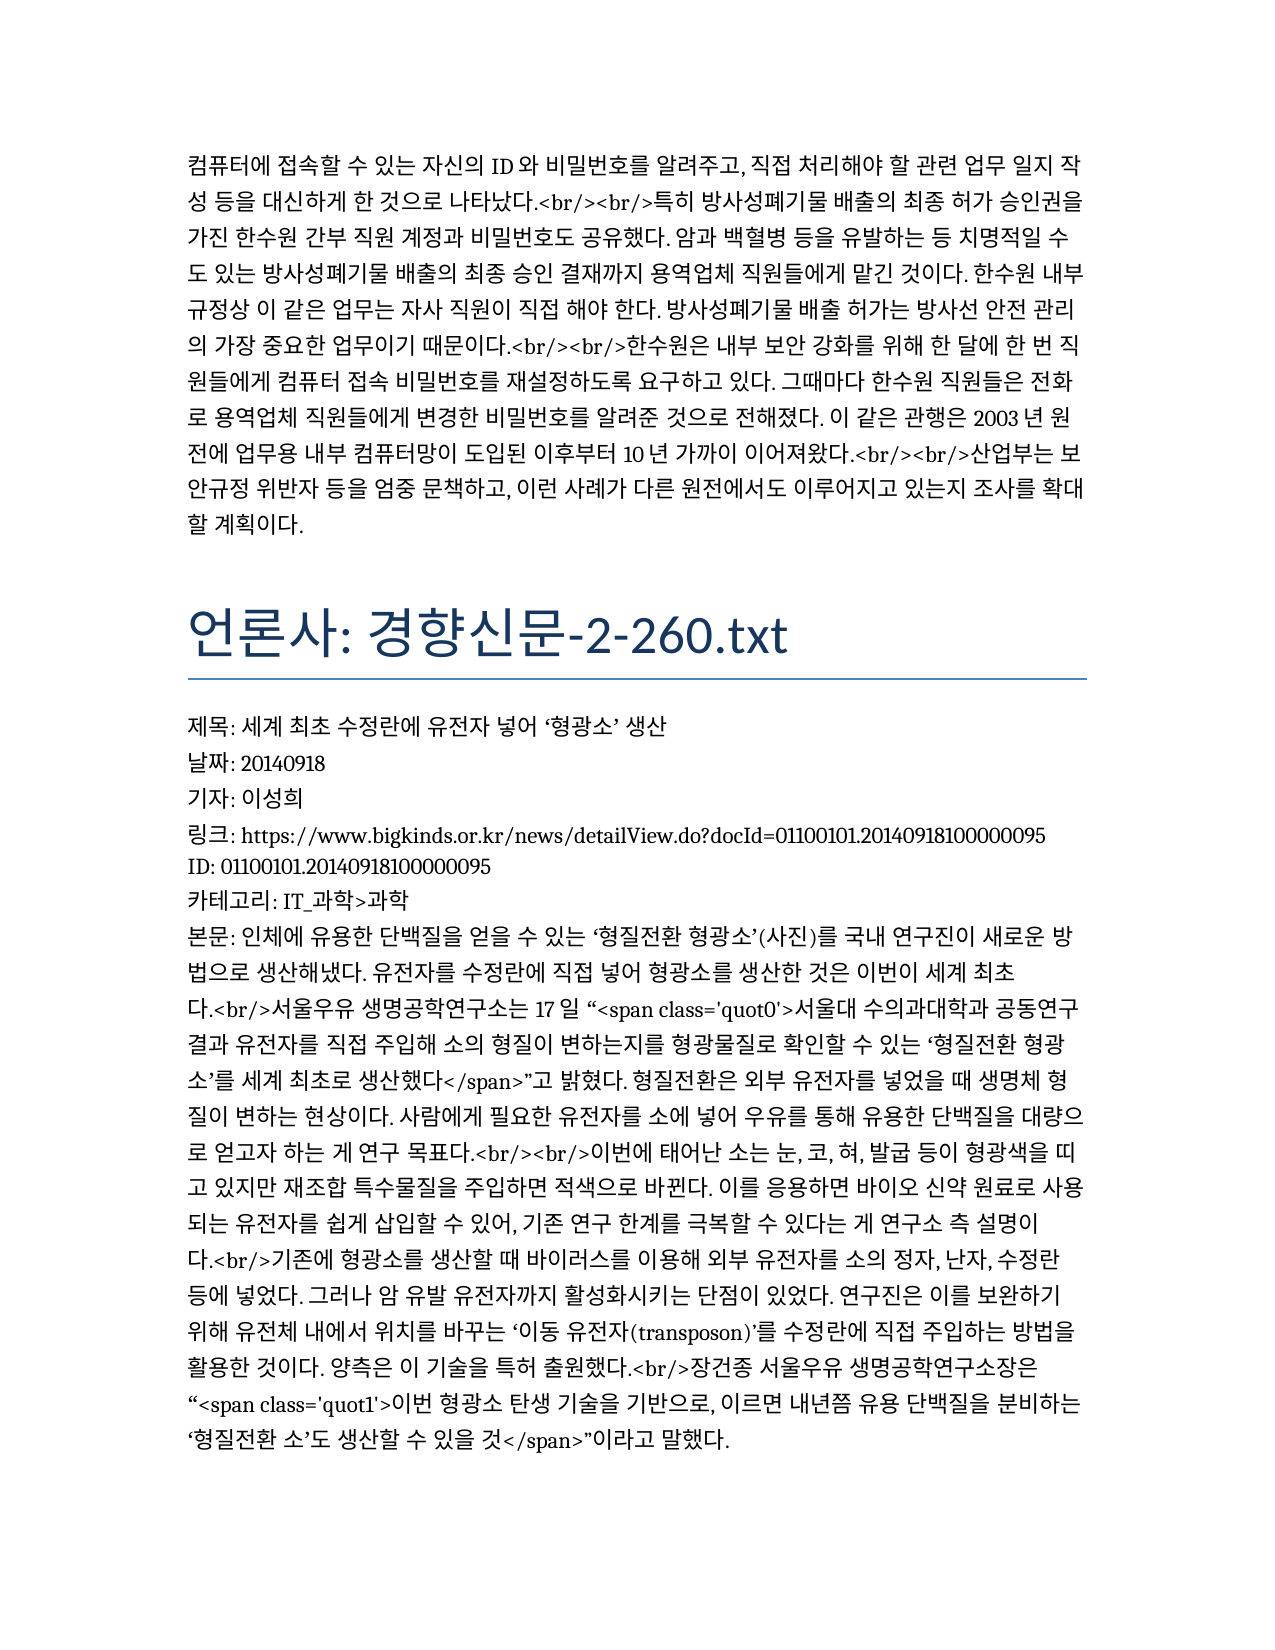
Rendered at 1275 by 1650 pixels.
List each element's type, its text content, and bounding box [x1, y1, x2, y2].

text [187, 150, 1087, 571]
title 언론사: 경향신문-2-260.txt [187, 596, 1087, 680]
text 제목: 세계 최초 수정란에 유전자 넣어 ‘형광소’ 생산 날짜: 20140918 기자: 이성희 링크: https://www.bigkinds.or.kr/news/detailView.do?docId=01100101.20140918100000095 ID: 01100101.20140918100000095 카테고리: IT_과학>과학 본문: 인체에 유용한 단백질을 얻을 수 있는 ‘형질전환 형광소’(사진)를 국내 연구진이 새로운 방법으로 생산해냈다. 유전자를 수정란에 직접 넣어 형광소를 생산한 것은 이번이 세계 최초다.<br/>서울우유 생명공학연구소는 17일 “<span class='quot0'>서울대 수의과대학과 공동연구 결과 유전자를 직접 주입해 소의 형질이 변하는지를 형광물질로 확인할 수 있는 ‘형질전환 형광소’를 세계 최초로 생산했다</span>”고 밝혔다. 형질전환은 외부 유전자를 넣었을 때 생명체 형질이 변하는 현상이다. 사람에게 필요한 유전자를 소에 넣어 우유를 통해 유용한 단백질을 대량으로 얻고자 하는 게 연구 목표다.<br/><br/>이번에 태어난 소는 눈, 코, 혀, 발굽 등이 형광색을 띠고 있지만 재조합 특수물질을 주입하면 적색으로 바뀐다. 이를 응용하면 바이오 신약 원료로 사용되는 유전자를 쉽게 삽입할 수 있어, 기존 연구 한계를 극복할 수 있다는 게 연구소 측 설명이다.<br/>기존에 형광소를 생산할 때 바이러스를 이용해 외부 유전자를 소의 정자, 난자, 수정란 등에 넣었다. 그러나 암 유발 유전자까지 활성화시키는 단점이 있었다. 연구진은 이를 보완하기 위해 유전체 내에서 위치를 바꾸는 ‘이동 유전자(transposon)’를 수정란에 직접 주입하는 방법을 활용한 것이다. 양측은 이 기술을 특허 출원했다.<br/>장건종 서울우유 생명공학연구소장은 “<span class='quot1'>이번 형광소 탄생 기술을 기반으로, 이르면 내년쯤 유용 단백질을 분비하는 ‘형질전환 소’도 생산할 수 있을 것</span>”이라고 말했다. [187, 711, 1087, 1485]
